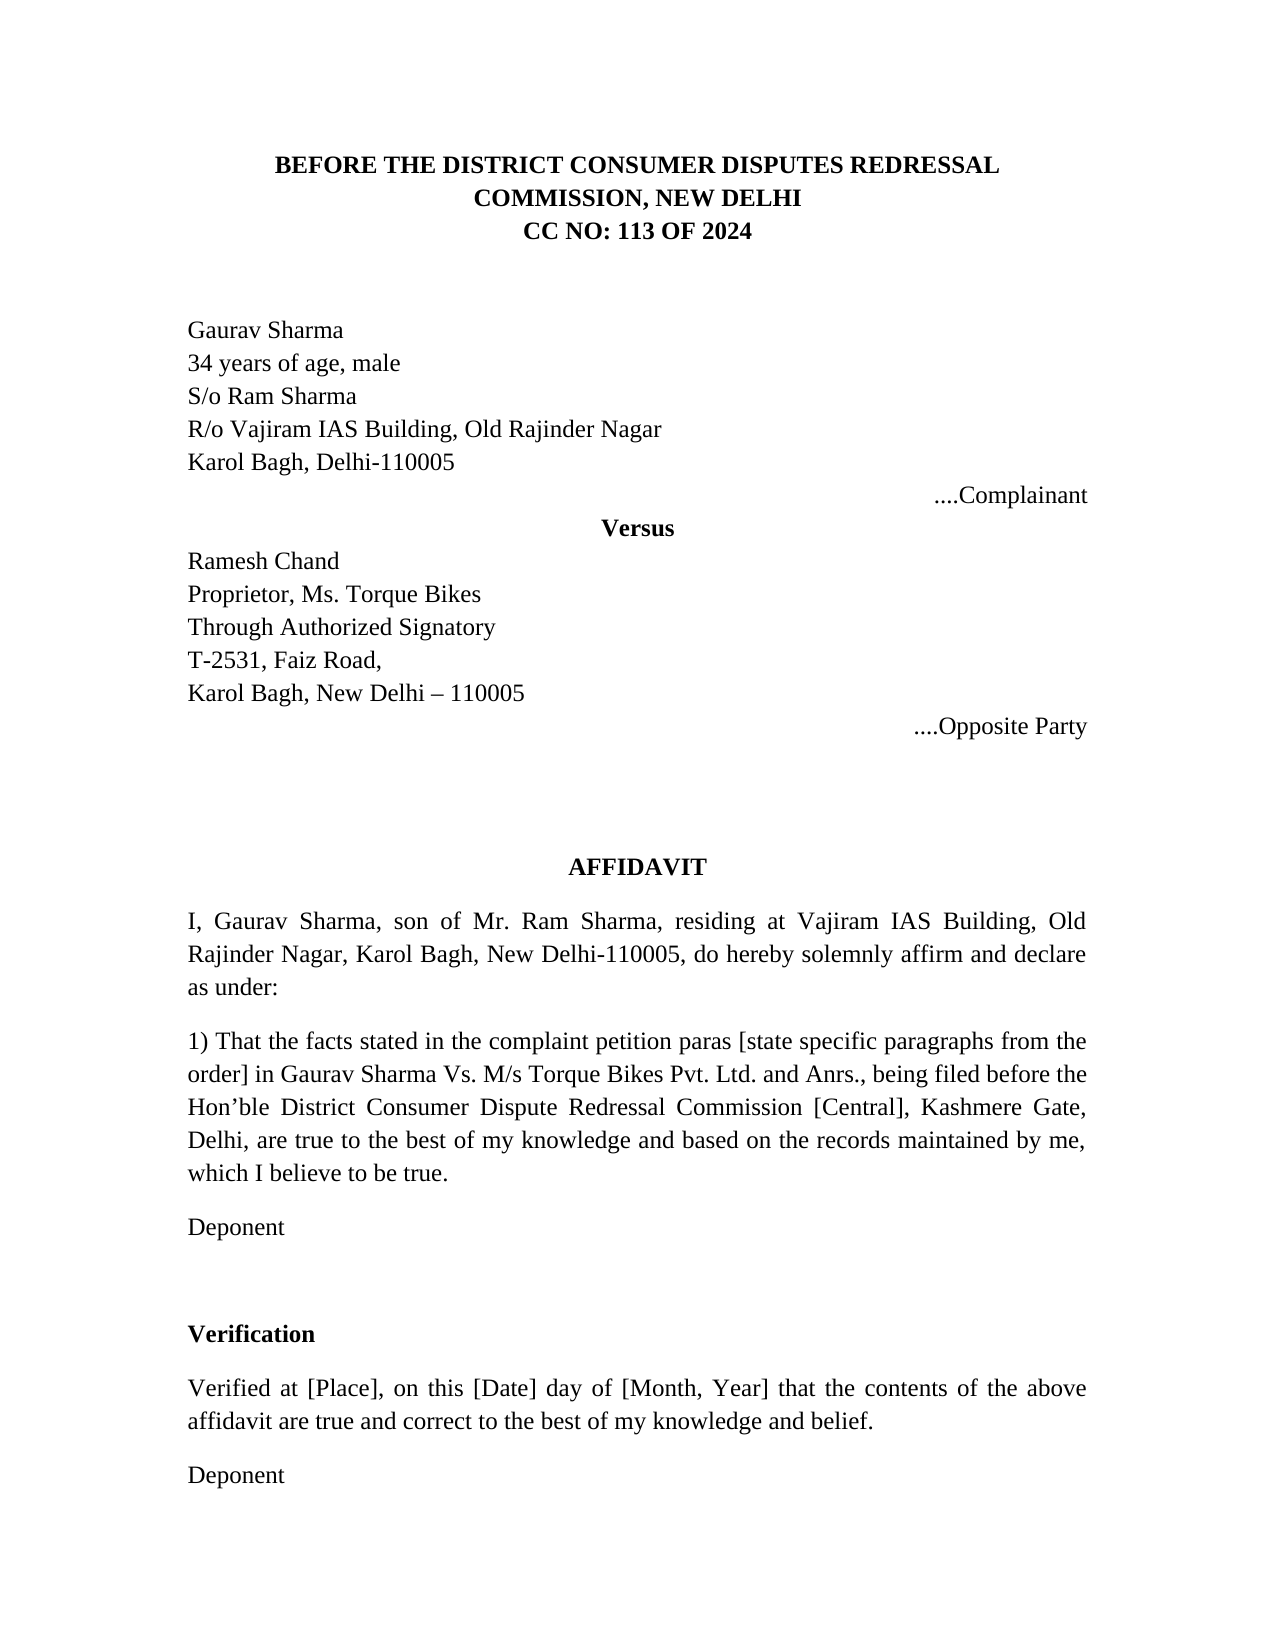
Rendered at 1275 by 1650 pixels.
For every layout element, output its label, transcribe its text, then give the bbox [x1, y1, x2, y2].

text 34 years of age, male [187, 348, 1087, 377]
text Gaurav Sharma [187, 315, 1087, 344]
text S/o Ram Sharma [187, 381, 1087, 410]
text Ramesh Chand [187, 546, 1087, 575]
text Verification [187, 1319, 1087, 1348]
text Karol Bagh, New Delhi – 110005 [187, 678, 1087, 707]
text Verified at [Place], on this [Date] day of [Month, Year] that the contents of the above affidavit are true and correct to the best of my knowledge and belief. [187, 1373, 1087, 1435]
text Deponent [187, 1212, 1087, 1241]
text Versus [187, 513, 1087, 542]
text BEFORE THE DISTRICT CONSUMER DISPUTES REDRESSAL COMMISSION, NEW DELHI [187, 150, 1087, 212]
text R/o Vajiram IAS Building, Old Rajinder Nagar [187, 414, 1087, 443]
text ....Opposite Party [187, 711, 1087, 740]
text Karol Bagh, Delhi-110005 [187, 447, 1087, 476]
text ....Complainant [187, 480, 1087, 509]
text I, Gaurav Sharma, son of Mr. Ram Sharma, residing at Vajiram IAS Building, Old Rajinder Nagar, Karol Bagh, New Delhi-110005, do hereby solemnly affirm and declare as under: [187, 906, 1087, 1001]
text AFFIDAVIT [187, 852, 1087, 881]
text CC NO: 113 OF 2024 [187, 216, 1087, 245]
text 1) That the facts stated in the complaint petition paras [state specific paragraphs from the order] in Gaurav Sharma Vs. M/s Torque Bikes Pvt. Ltd. and Anrs., being filed before the Hon’ble District Consumer Dispute Redressal Commission [Central], Kashmere Gate, Delhi, are true to the best of my knowledge and based on the records maintained by me, which I believe to be true. [187, 1026, 1087, 1187]
text Through Authorized Signatory [187, 612, 1087, 641]
text Proprietor, Ms. Torque Bikes [187, 579, 1087, 608]
text T-2531, Faiz Road, [187, 645, 1087, 674]
text Deponent [187, 1460, 1087, 1489]
